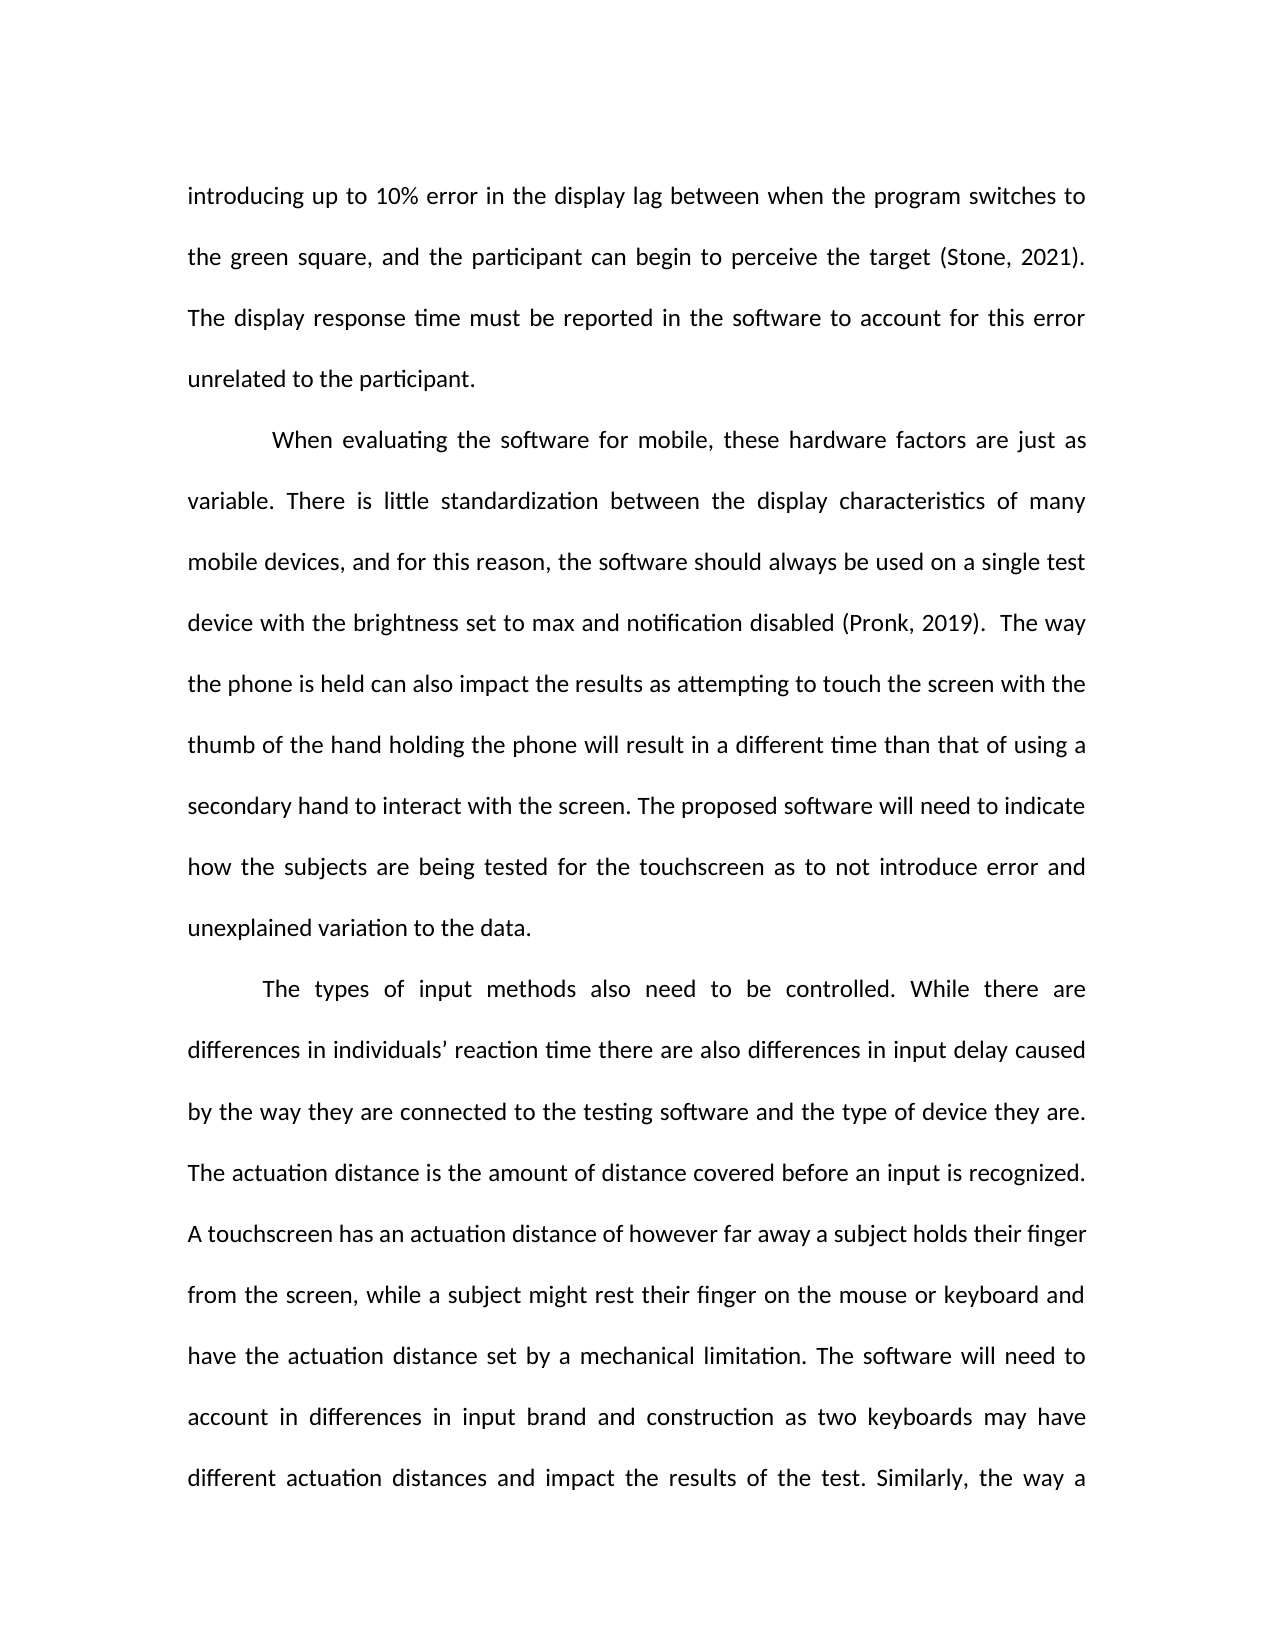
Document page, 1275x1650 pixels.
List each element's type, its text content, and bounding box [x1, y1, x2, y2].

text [187, 973, 1087, 1492]
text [187, 180, 1087, 394]
text When evaluating the software for mobile, these hardware factors are just as variable. There is little standardization between the display characteristics of many mobile devices, and for this reason, the software should always be used on a single test device with the brightness set to max and notification disabled (Pronk, 2019). The way the phone is held can also impact the results as attempting to touch the screen with the thumb of the hand holding the phone will result in a different time than that of using a secondary hand to interact with the screen. The proposed software will need to indicate how the subjects are being tested for the touchscreen as to not introduce error and unexplained variation to the data. [187, 424, 1087, 943]
